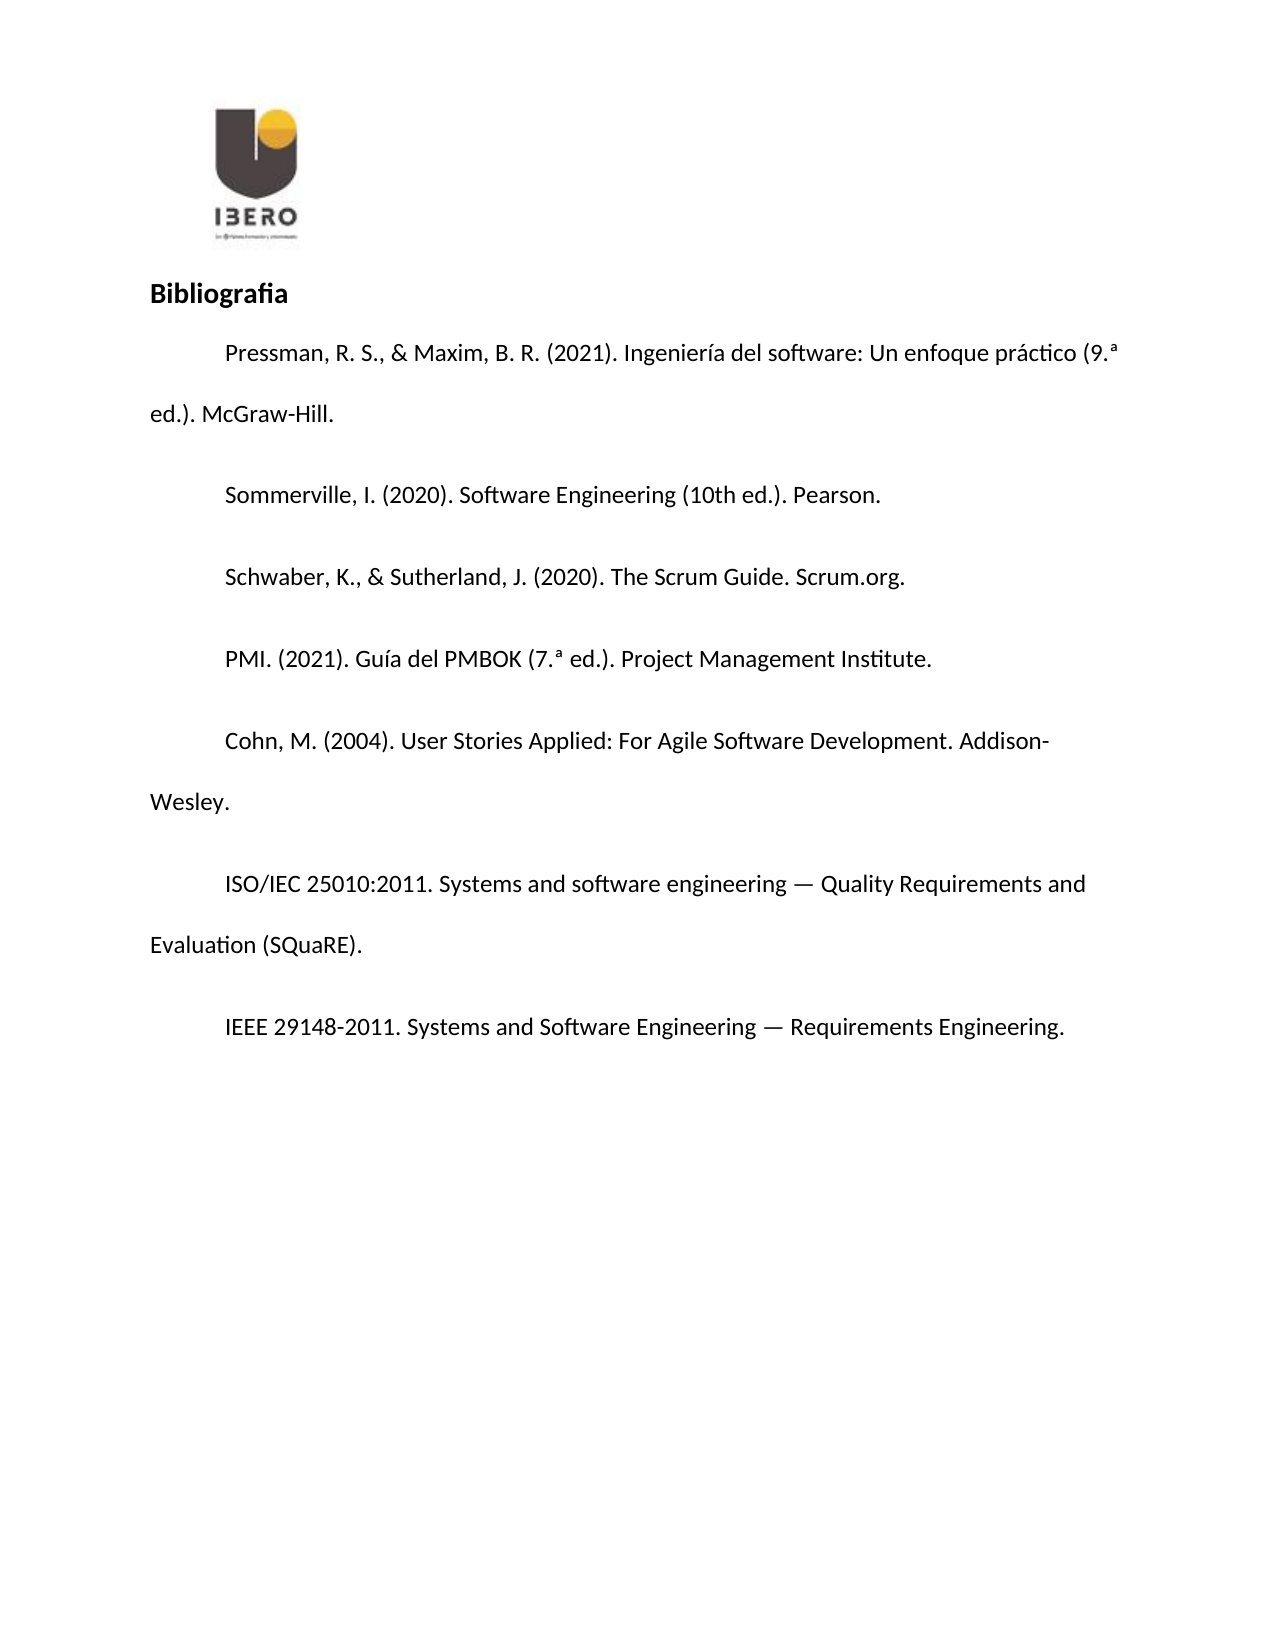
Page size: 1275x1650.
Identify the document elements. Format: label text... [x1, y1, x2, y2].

text Schwaber, K., & Sutherland, J. (2020). The Scrum Guide. Scrum.org. [150, 562, 1125, 592]
text PMI. (2021). Guía del PMBOK (7.ª ed.). Project Management Institute. [150, 643, 1125, 674]
text Pressman, R. S., & Maxim, B. R. (2021). Ingeniería del software: Un enfoque práctico (9.ª ed.). McGraw-Hill. [150, 337, 1125, 428]
text IEEE 29148-2011. Systems and Software Engineering — Requirements Engineering. [150, 1011, 1125, 1042]
text Sommerville, I. (2020). Software Engineering (10th ed.). Pearson. [150, 480, 1125, 510]
picture [150, 75, 363, 275]
text Cohn, M. (2004). User Stories Applied: For Agile Software Development. Addison-Wesley. [150, 725, 1125, 817]
text Bibliografia [150, 275, 1125, 311]
text ISO/IEC 25010:2011. Systems and software engineering — Quality Requirements and Evaluation (SQuaRE). [150, 868, 1125, 960]
